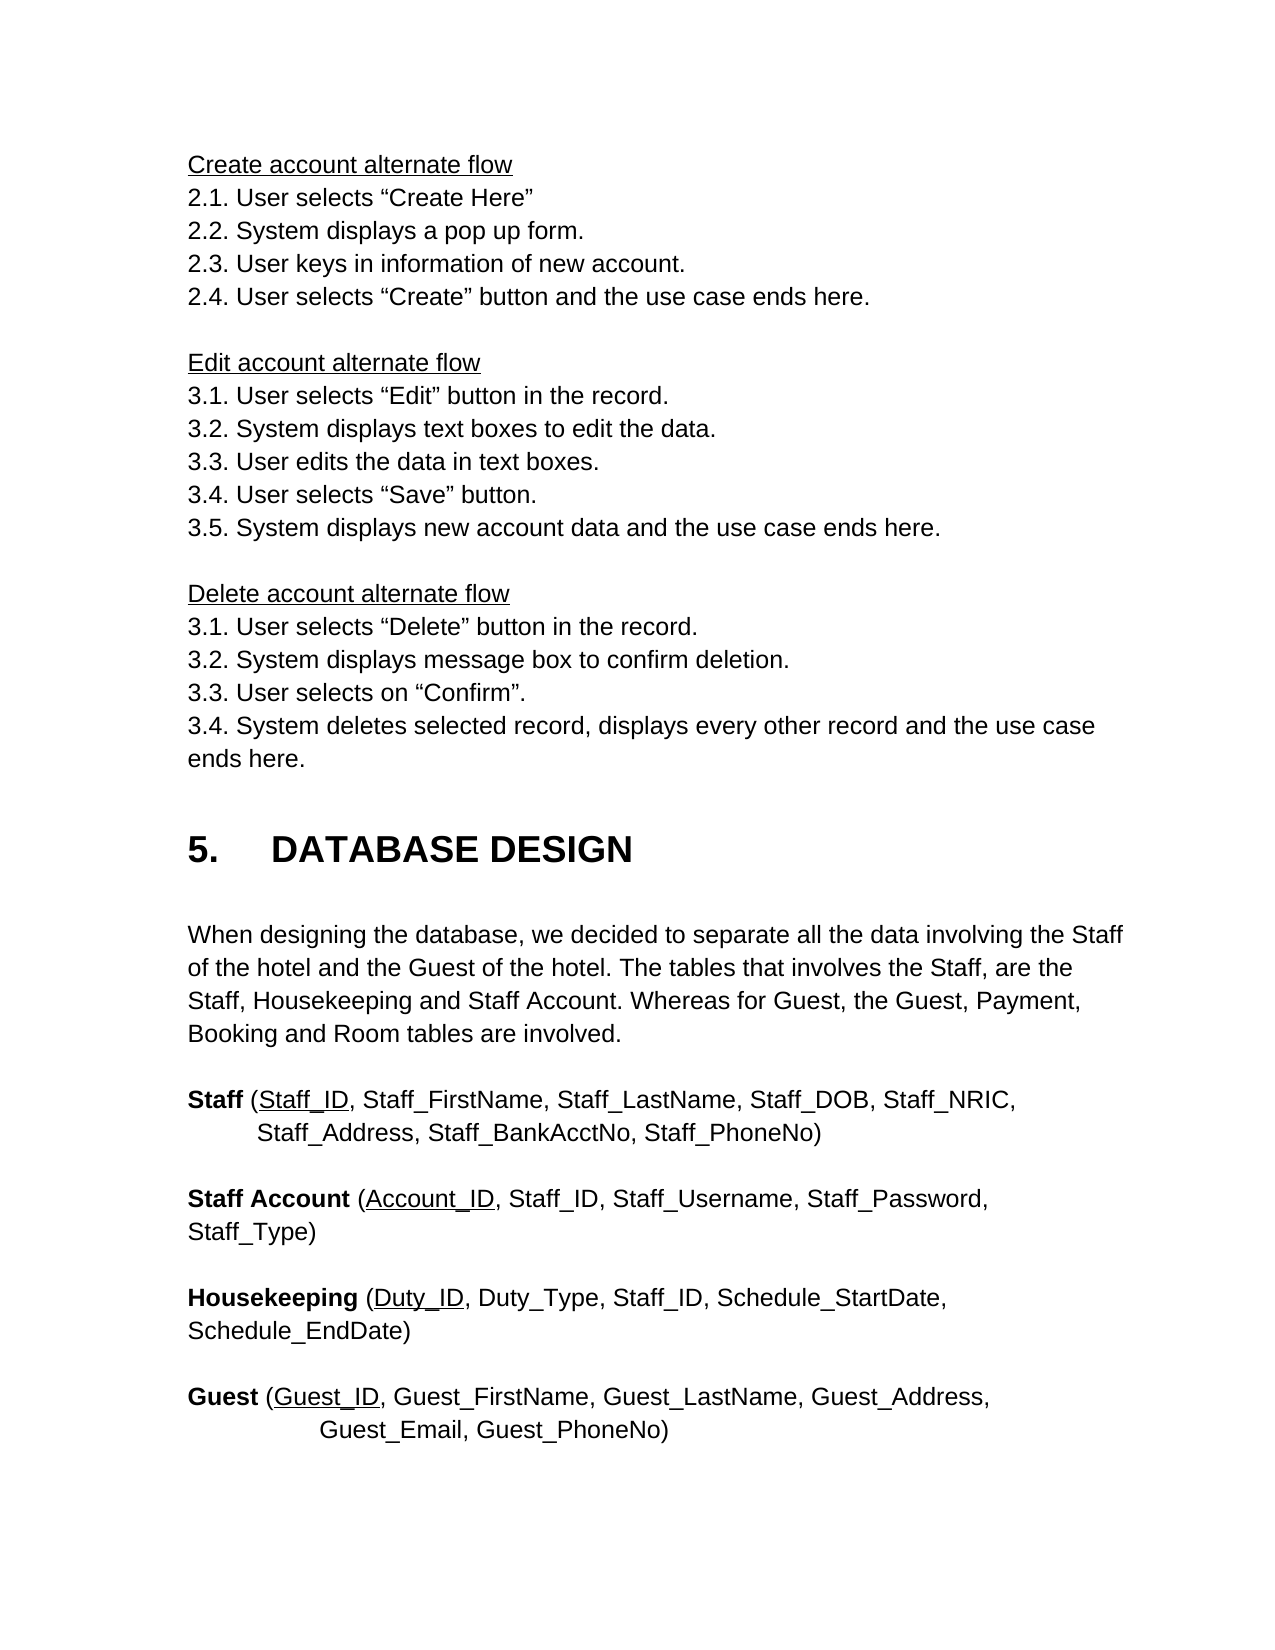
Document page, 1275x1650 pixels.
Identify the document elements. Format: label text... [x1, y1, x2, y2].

text 3.3. User edits the data in text boxes. [187, 447, 1125, 476]
text Staff Account (Account_ID, Staff_ID, Staff_Username, Staff_Password, Staff_Type) [187, 1184, 1125, 1246]
text Staff_Address, Staff_BankAcctNo, Staff_PhoneNo) [187, 1118, 1125, 1147]
text Guest (Guest_ID, Guest_FirstName, Guest_LastName, Guest_Address, [187, 1382, 1125, 1411]
text Create account alternate flow 2.1. User selects “Create Here” 2.2. System displays a pop up form. 2.3. User keys in information of new account. [187, 150, 1125, 278]
text 3.4. System deletes selected record, displays every other record and the use case ends here. [187, 711, 1125, 773]
text Staff (Staff_ID, Staff_FirstName, Staff_LastName, Staff_DOB, Staff_NRIC, [187, 1085, 1125, 1113]
text Housekeeping (Duty_ID, Duty_Type, Staff_ID, Schedule_StartDate, Schedule_EndDate) [187, 1283, 1125, 1345]
text 3.4. User selects “Save” button. [187, 480, 1125, 509]
text Edit account alternate flow 3.1. User selects “Edit” button in the record. [187, 348, 1125, 410]
text 3.3. User selects on “Confirm”. [187, 678, 1125, 707]
subtitle 5. DATABASE DESIGN [187, 827, 1125, 871]
text 3.2. System displays message box to confirm deletion. [187, 645, 1125, 674]
text Delete account alternate flow 3.1. User selects “Delete” button in the record. [187, 579, 1125, 641]
text When designing the database, we decided to separate all the data involving the Staff of the hotel and the Guest of the hotel. The tables that involves the Staff, are the Staff, Housekeeping and Staff Account. Whereas for Guest, the Guest, Payment, Booking and Room tables are involved. [187, 920, 1125, 1047]
text Guest_Email, Guest_PhoneNo) [187, 1415, 1125, 1444]
text 3.2. System displays text boxes to edit the data. [187, 414, 1125, 443]
text 2.4. User selects “Create” button and the use case ends here. [187, 282, 1125, 311]
text 3.5. System displays new account data and the use case ends here. [187, 513, 1125, 542]
